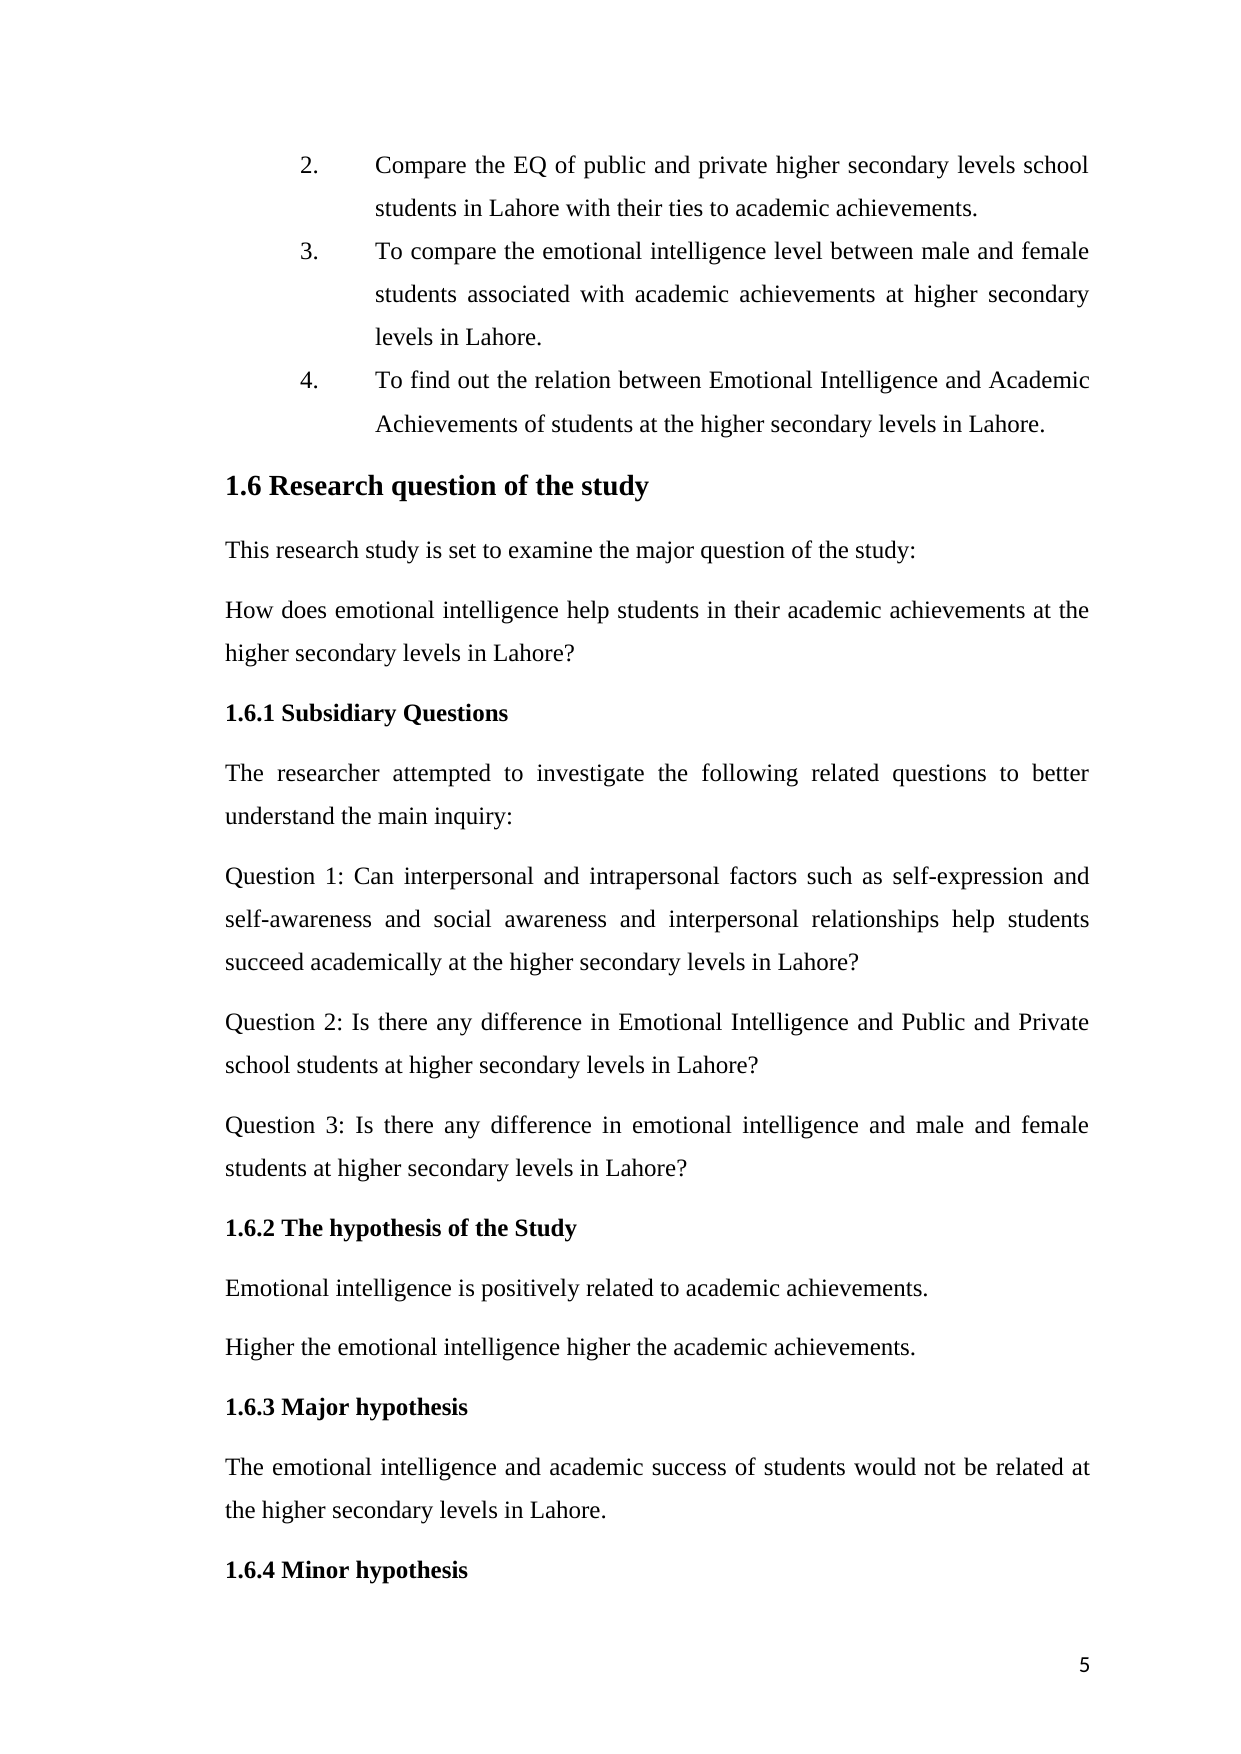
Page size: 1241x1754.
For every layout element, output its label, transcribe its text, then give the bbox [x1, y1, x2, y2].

subtitle 1.6.4 Minor hypothesis [225, 1555, 1090, 1584]
text Higher the emotional intelligence higher the academic achievements. [225, 1332, 1090, 1361]
list Compare the EQ of public and private higher secondary levels school students in Lahore with their ties to academic achievements. [300, 150, 1090, 222]
text How does emotional intelligence help students in their academic achievements at the higher secondary levels in Lahore? [225, 595, 1090, 667]
list To find out the relation between Emotional Intelligence and Academic Achievements of students at the higher secondary levels in Lahore. [300, 366, 1090, 437]
subtitle 1.6.1 Subsidiary Questions [225, 698, 1090, 727]
text The researcher attempted to investigate the following related questions to better understand the main inquiry: [225, 758, 1090, 830]
subtitle 1.6 Research question of the study [225, 468, 1090, 502]
text This research study is set to examine the major question of the study: [225, 536, 1090, 564]
text Question 1: Can interpersonal and intrapersonal factors such as self-expression and self-awareness and social awareness and interpersonal relationships help students succeed academically at the higher secondary levels in Lahore? [225, 861, 1090, 976]
text Question 2: Is there any difference in Emotional Intelligence and Public and Private school students at higher secondary levels in Lahore? [225, 1007, 1090, 1079]
list To compare the emotional intelligence level between male and female students associated with academic achievements at higher secondary levels in Lahore. [300, 236, 1090, 351]
text Question 3: Is there any difference in emotional intelligence and male and female students at higher secondary levels in Lahore? [225, 1110, 1090, 1182]
text Emotional intelligence is positively related to academic achievements. [225, 1273, 1090, 1301]
text The emotional intelligence and academic success of students would not be related at the higher secondary levels in Lahore. [225, 1452, 1090, 1524]
subtitle 1.6.2 The hypothesis of the Study [225, 1213, 1090, 1242]
subtitle 1.6.3 Major hypothesis [225, 1392, 1090, 1421]
